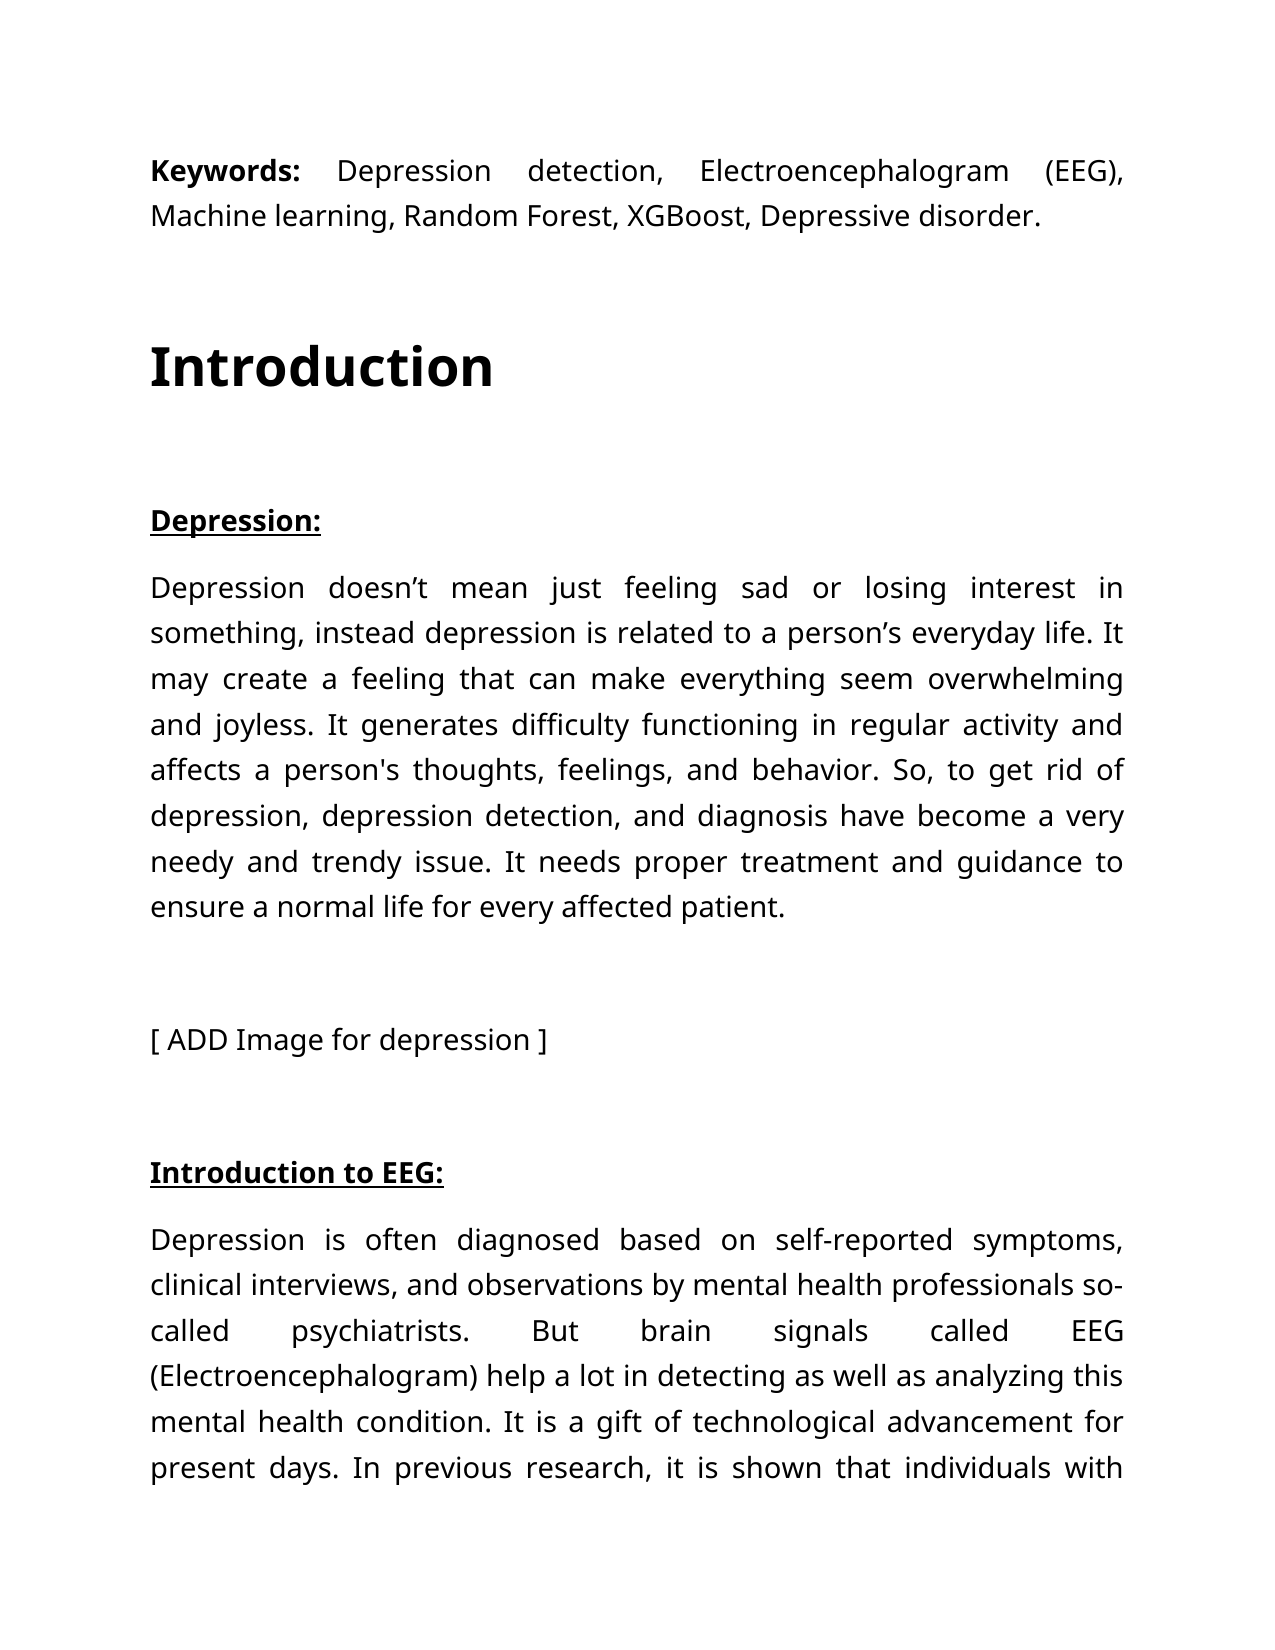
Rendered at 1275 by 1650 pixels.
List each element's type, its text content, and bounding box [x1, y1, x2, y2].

text Depression: [150, 501, 1125, 540]
text Keywords: Depression detection, Electroencephalogram (EEG), Machine learning, Random Forest, XGBoost, Depressive disorder. [150, 150, 1125, 235]
text [ ADD Image for depression ] [150, 1019, 1125, 1059]
text Introduction to EEG: [150, 1152, 1125, 1192]
text Introduction [150, 328, 1125, 402]
text Depression doesn’t mean just feeling sad or losing interest in something, instead depression is related to a person’s everyday life. It may create a feeling that can make everything seem overwhelming and joyless. It generates difficulty functioning in regular activity and affects a person's thoughts, feelings, and behavior. So, to get rid of depression, depression detection, and diagnosis have become a very needy and trendy issue. It needs proper treatment and guidance to ensure a normal life for every affected patient. [150, 567, 1125, 926]
